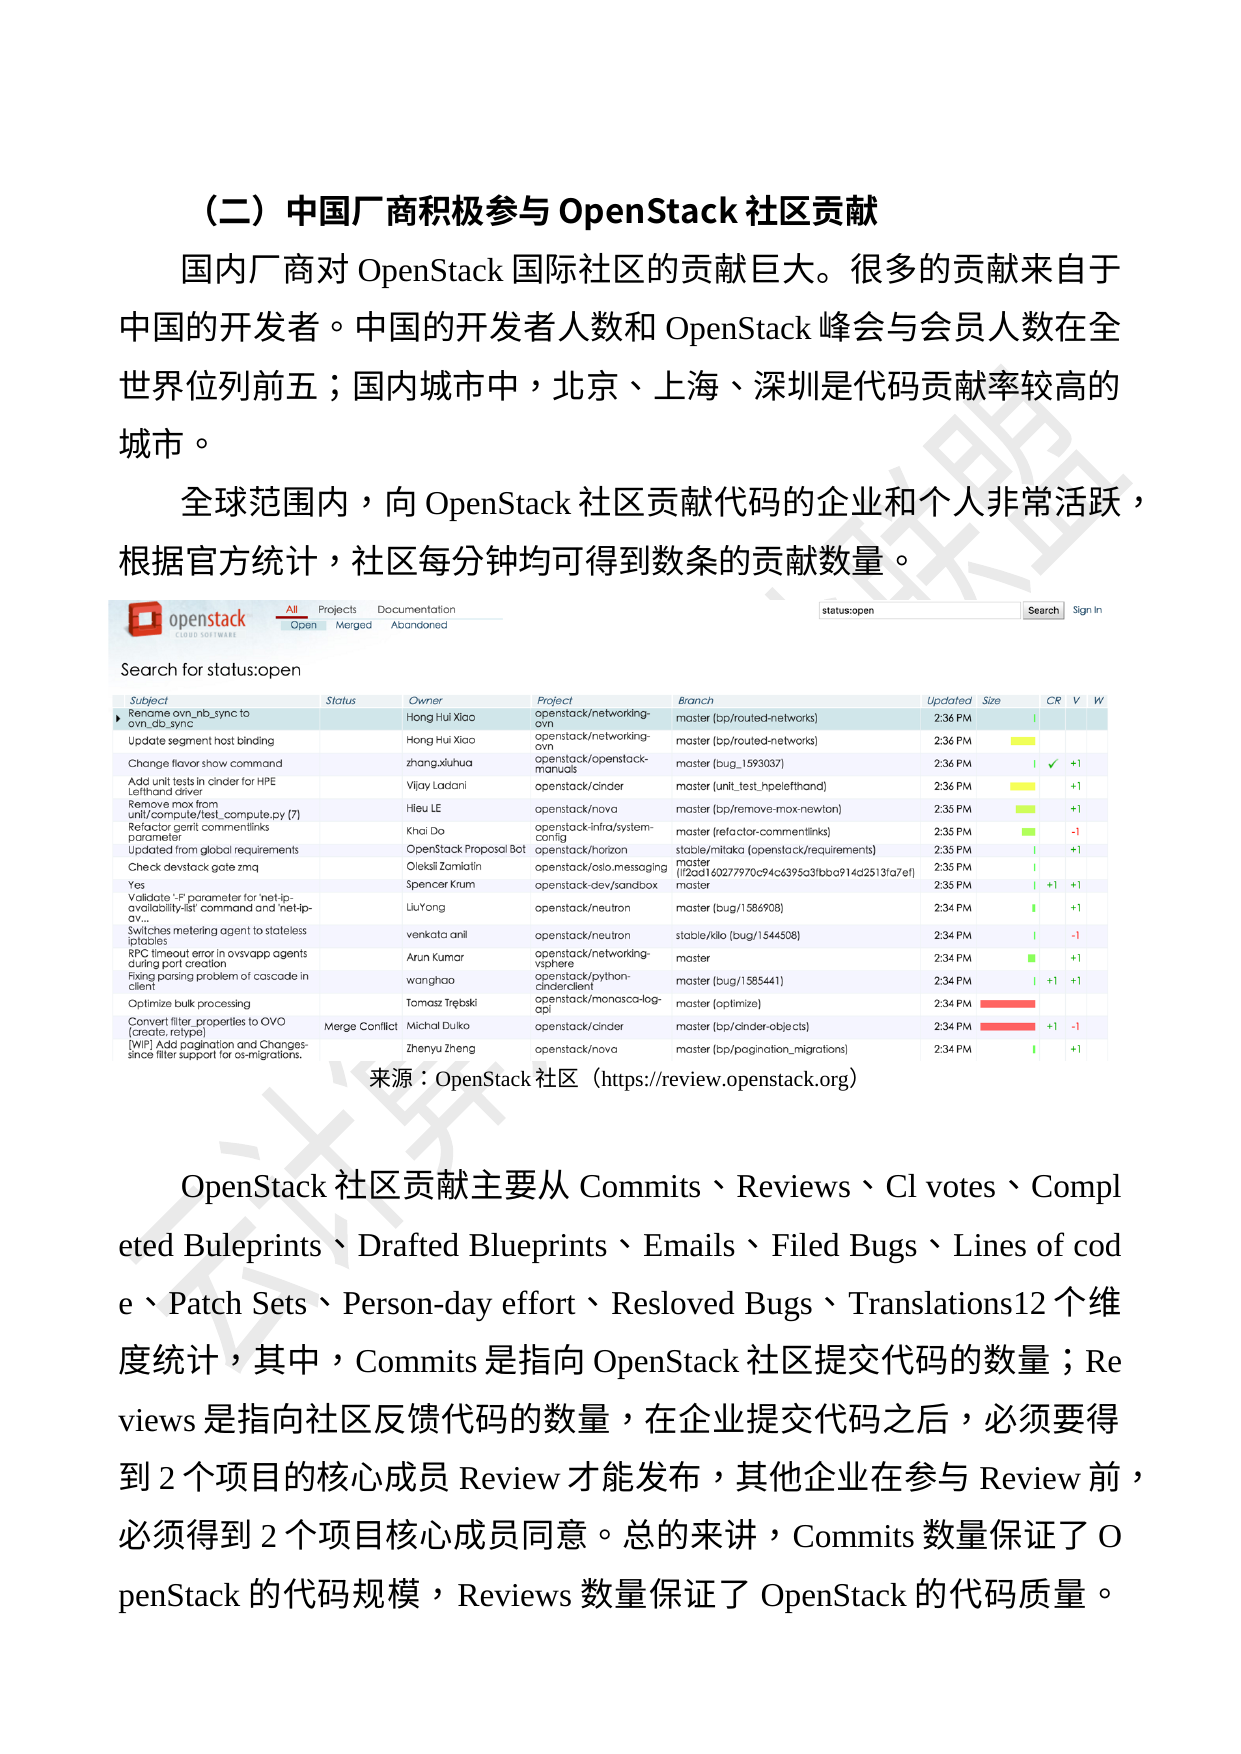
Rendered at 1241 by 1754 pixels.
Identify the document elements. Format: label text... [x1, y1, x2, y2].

text 国内厂商对OpenStack国际社区的贡献巨大。很多的贡献来自于中国的开发者。中国的开发者人数和OpenStack峰会与会员人数在全世界位列前五；国内城市中，北京、上海、深圳是代码贡献率较高的城市。 [118, 235, 1122, 468]
subtitle （二）中国厂商积极参与OpenStack社区贡献 [118, 176, 1122, 235]
text 全球范围内，向OpenStack社区贡献代码的企业和个人非常活跃，根据官方统计，社区每分钟均可得到数条的贡献数量。 [118, 468, 1122, 585]
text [118, 1151, 1122, 1618]
picture [108, 600, 1112, 1061]
